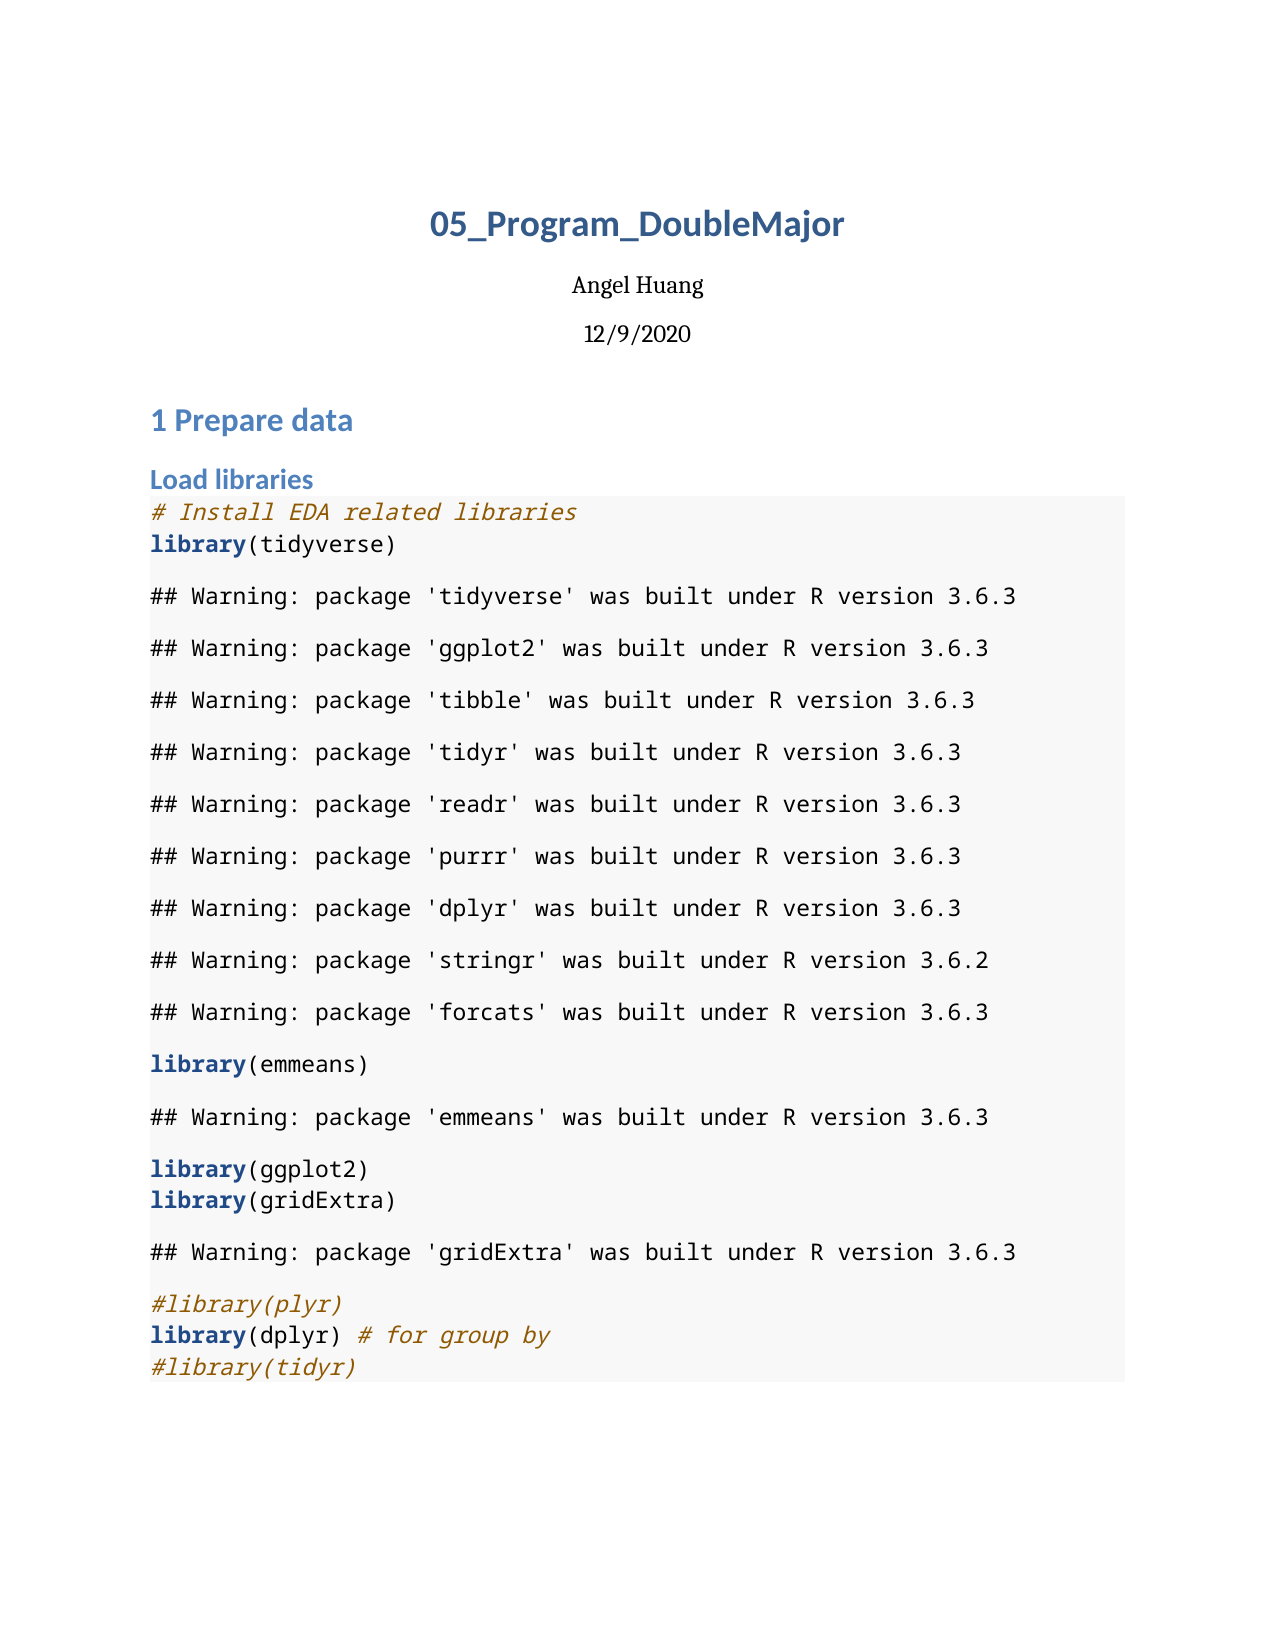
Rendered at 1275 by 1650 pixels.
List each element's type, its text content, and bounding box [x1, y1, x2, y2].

text ## Warning: package 'tidyverse' was built under R version 3.6.3 [150, 580, 1125, 611]
text ## Warning: package 'forcats' was built under R version 3.6.3 [150, 996, 1125, 1028]
text ## Warning: package 'purrr' was built under R version 3.6.3 [150, 840, 1125, 871]
text ## Warning: package 'dplyr' was built under R version 3.6.3 [150, 892, 1125, 923]
text # Install EDA related libraries library(tidyverse) [397, 496, 1125, 559]
text 12/9/2020 [150, 320, 1125, 349]
text ## Warning: package 'readr' was built under R version 3.6.3 [150, 788, 1125, 819]
text Angel Huang [150, 271, 1125, 299]
subtitle Load libraries [150, 461, 1125, 496]
text ## Warning: package 'emmeans' was built under R version 3.6.3 [150, 1101, 1125, 1132]
subtitle 1 Prepare data [150, 399, 1125, 440]
text library(emmeans) [150, 1048, 1125, 1080]
text ## Warning: package 'stringr' was built under R version 3.6.2 [150, 944, 1125, 976]
text ## Warning: package 'ggplot2' was built under R version 3.6.3 [150, 632, 1125, 663]
text library(ggplot2) library(gridExtra) [370, 1153, 1125, 1215]
text ## Warning: package 'tibble' was built under R version 3.6.3 [150, 684, 1125, 715]
text ## Warning: package 'tidyr' was built under R version 3.6.3 [150, 736, 1125, 767]
text ## Warning: package 'gridExtra' was built under R version 3.6.3 [150, 1236, 1125, 1267]
text #library(plyr) library(dplyr) # for group by #library(tidyr) [342, 1288, 1125, 1382]
title 05_Program_DoubleMajor [150, 200, 1125, 246]
